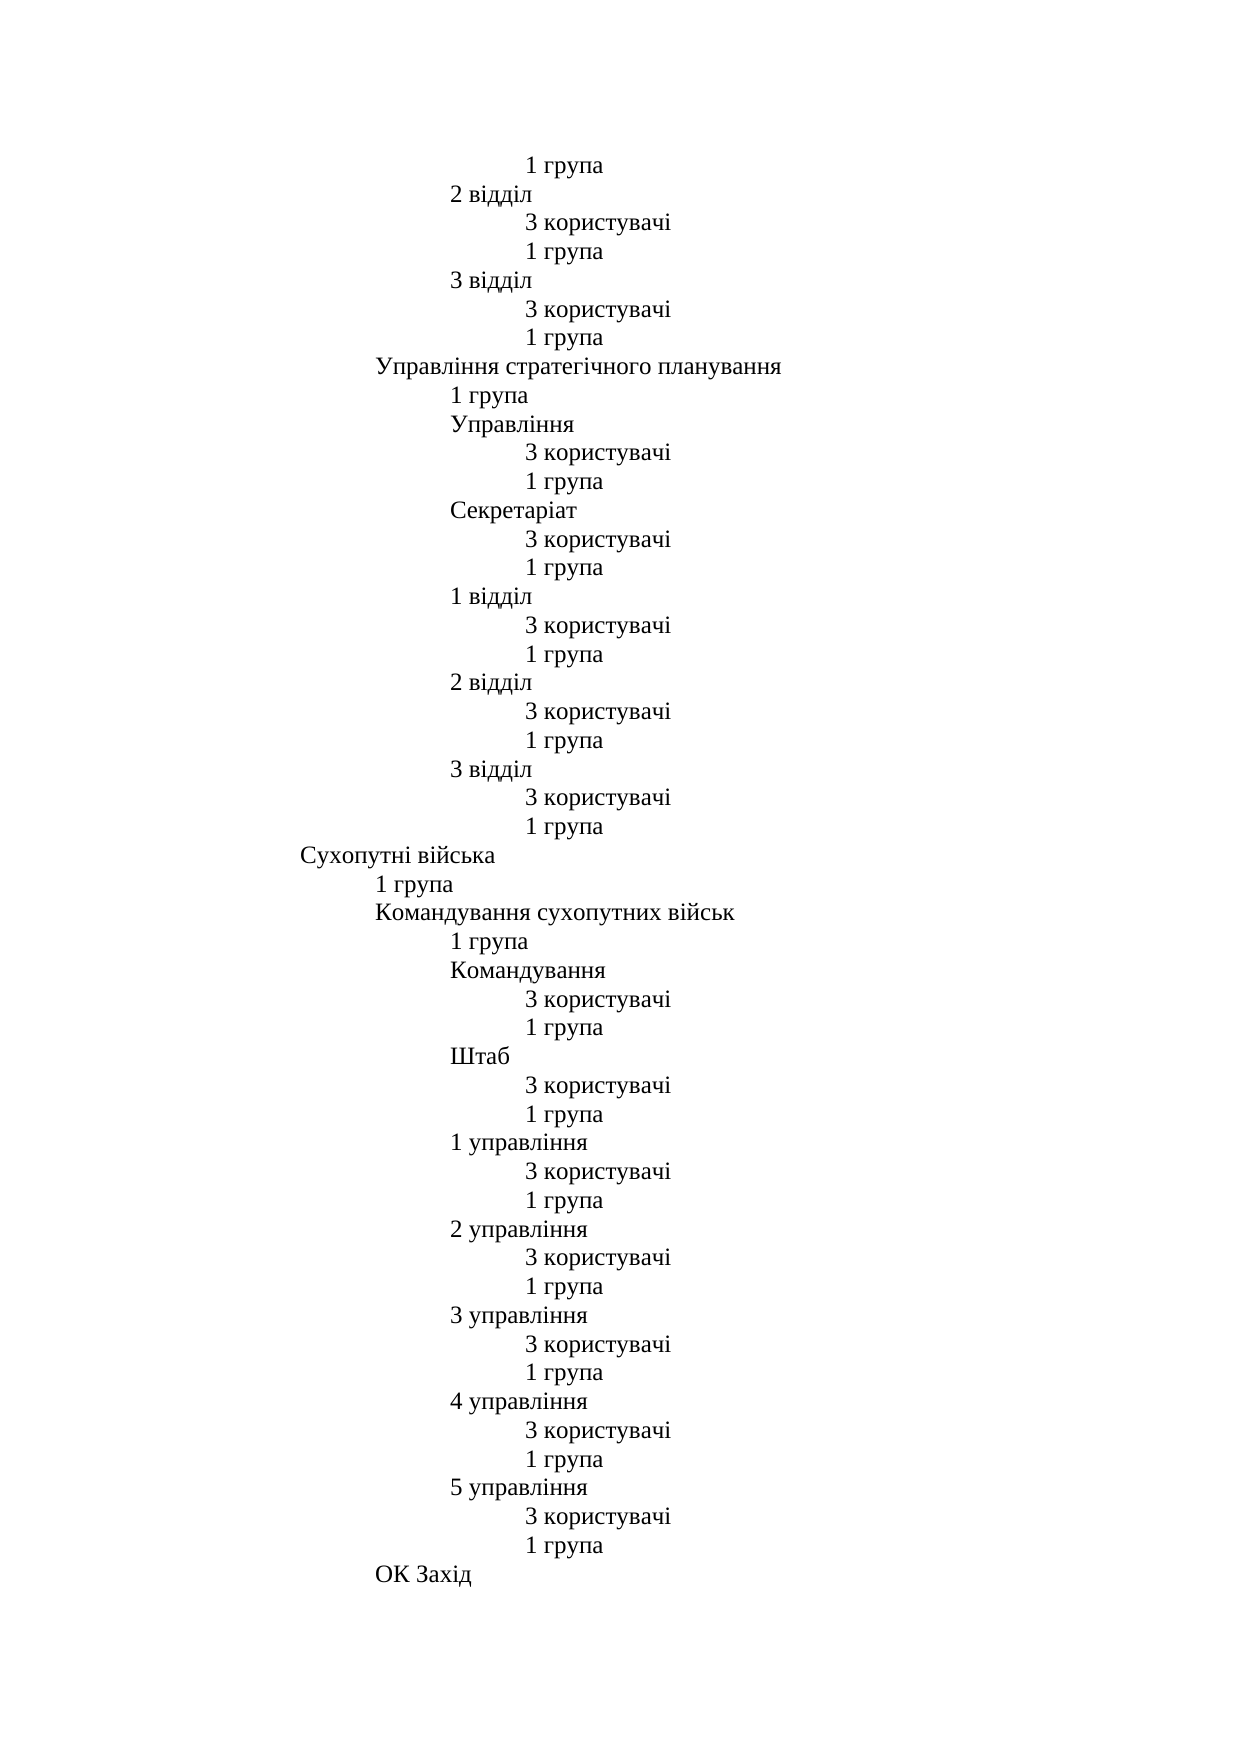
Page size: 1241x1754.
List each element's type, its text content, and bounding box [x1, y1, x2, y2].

text Управління стратегічного планування [150, 351, 1090, 380]
text 1 група [150, 926, 1090, 955]
text 3 користувачі [150, 1242, 1090, 1271]
text 3 користувачі [150, 1329, 1090, 1357]
text 3 відділ [150, 754, 1090, 782]
text 1 група [150, 1271, 1090, 1300]
text 3 користувачі [150, 1070, 1090, 1099]
text 1 управління [150, 1127, 1090, 1156]
text 4 управління [150, 1386, 1090, 1415]
text 3 відділ [150, 265, 1090, 294]
text Командування сухопутних військ [150, 897, 1090, 926]
text 1 група [150, 725, 1090, 754]
text 1 група [150, 150, 1090, 179]
text Командування [150, 955, 1090, 984]
text Управління [150, 409, 1090, 437]
text 1 група [150, 639, 1090, 667]
text 1 група [150, 1012, 1090, 1041]
text 1 група [150, 869, 1090, 897]
text 3 користувачі [150, 524, 1090, 552]
text 2 відділ [150, 179, 1090, 207]
text 2 управління [150, 1214, 1090, 1242]
text 1 група [150, 552, 1090, 581]
text 3 користувачі [150, 782, 1090, 811]
text 3 користувачі [150, 207, 1090, 236]
text 5 управління [150, 1472, 1090, 1501]
text 1 група [150, 466, 1090, 495]
text 3 користувачі [150, 696, 1090, 725]
text Штаб [150, 1041, 1090, 1070]
text 2 відділ [150, 667, 1090, 696]
text 1 група [150, 1099, 1090, 1127]
text 3 користувачі [150, 1156, 1090, 1185]
text 1 група [150, 1444, 1090, 1472]
text Секретаріат [150, 495, 1090, 524]
text 1 група [150, 811, 1090, 840]
text 1 група [150, 322, 1090, 351]
text 1 група [150, 1357, 1090, 1386]
text 3 управління [150, 1300, 1090, 1329]
text 1 відділ [150, 581, 1090, 610]
text 3 користувачі [150, 437, 1090, 466]
text 3 користувачі [150, 1415, 1090, 1444]
text 1 група [150, 1185, 1090, 1214]
text Сухопутні війська [150, 840, 1090, 869]
text 1 група [150, 236, 1090, 265]
text ОК Захід [150, 1559, 1090, 1587]
text 1 група [150, 1530, 1090, 1559]
text 3 користувачі [150, 1501, 1090, 1530]
text 1 група [150, 380, 1090, 409]
text 3 користувачі [150, 984, 1090, 1012]
text 3 користувачі [150, 294, 1090, 322]
text 3 користувачі [150, 610, 1090, 639]
